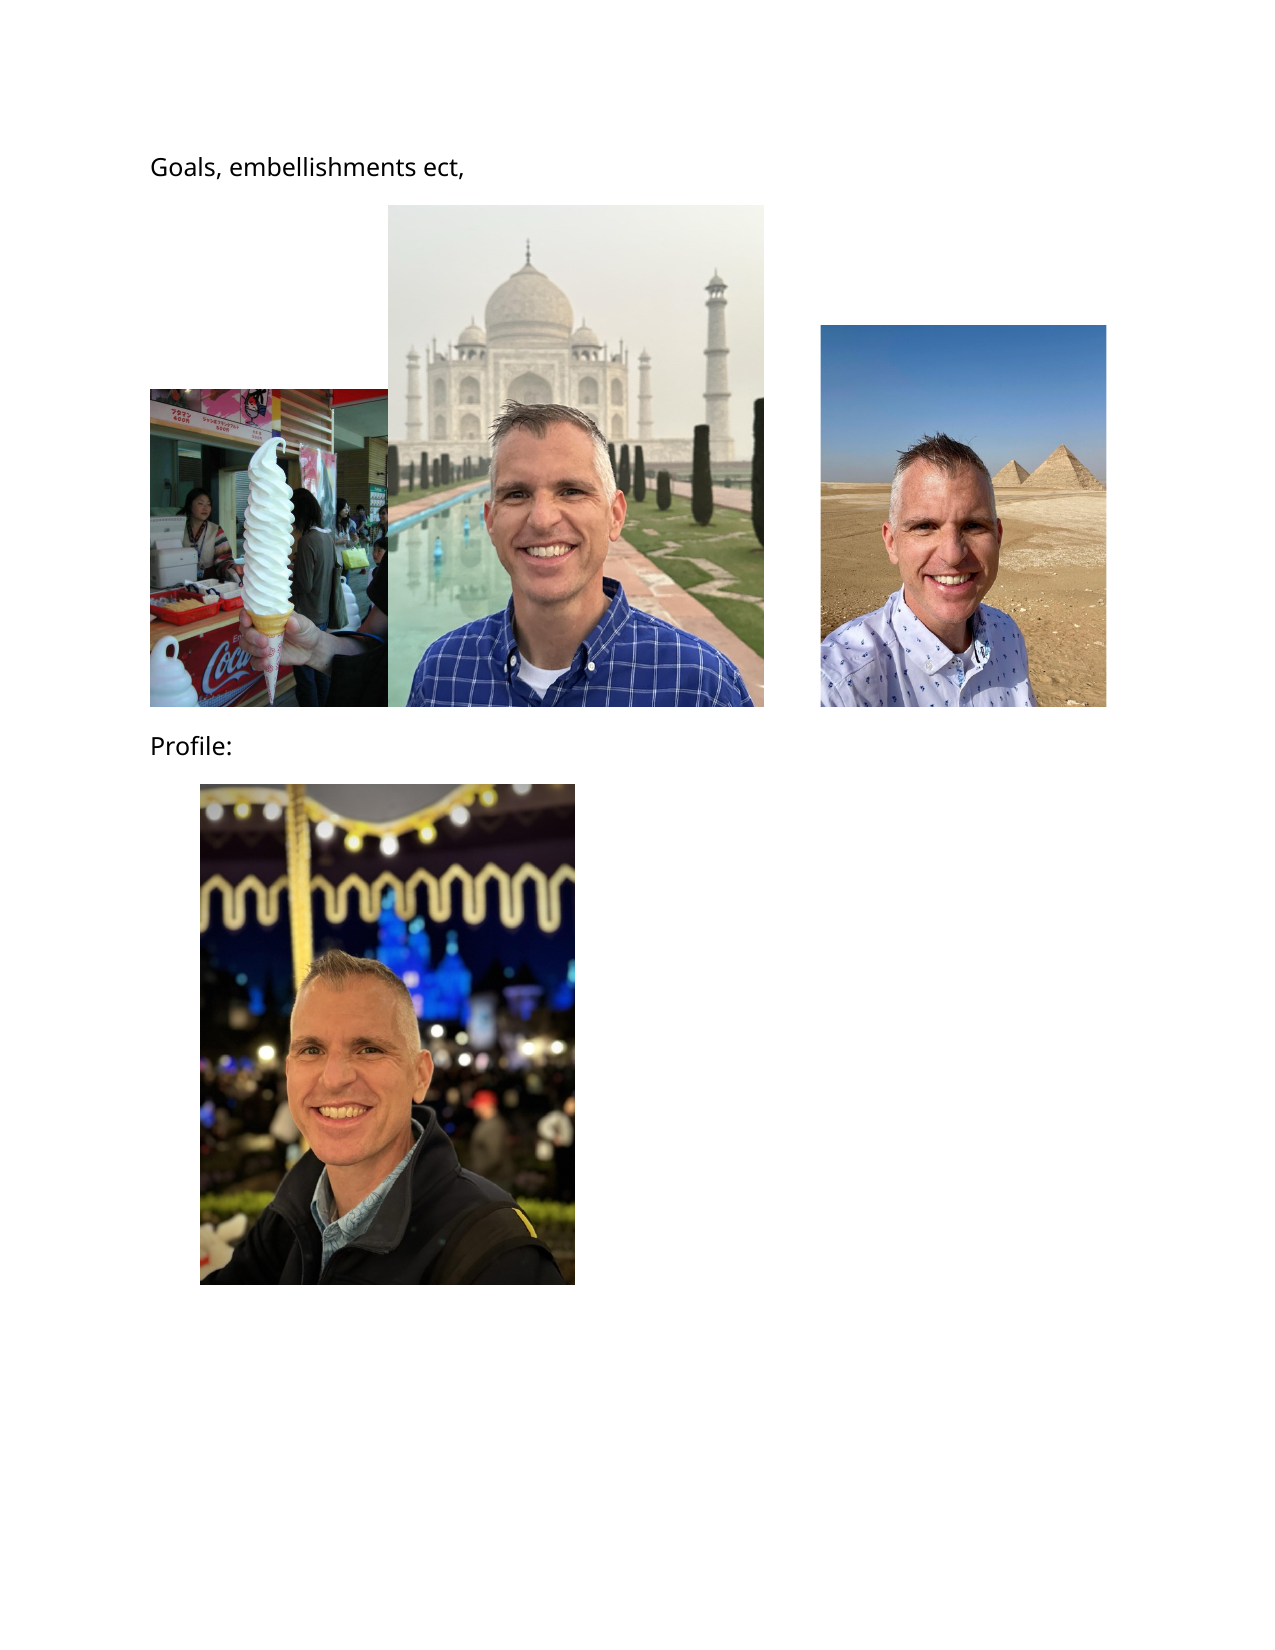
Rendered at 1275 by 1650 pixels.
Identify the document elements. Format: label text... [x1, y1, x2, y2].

text Goals, embellishments ect, [150, 150, 1125, 184]
picture [150, 205, 764, 707]
picture [820, 325, 1107, 707]
picture [200, 784, 575, 1285]
text Profile: [150, 729, 1125, 763]
